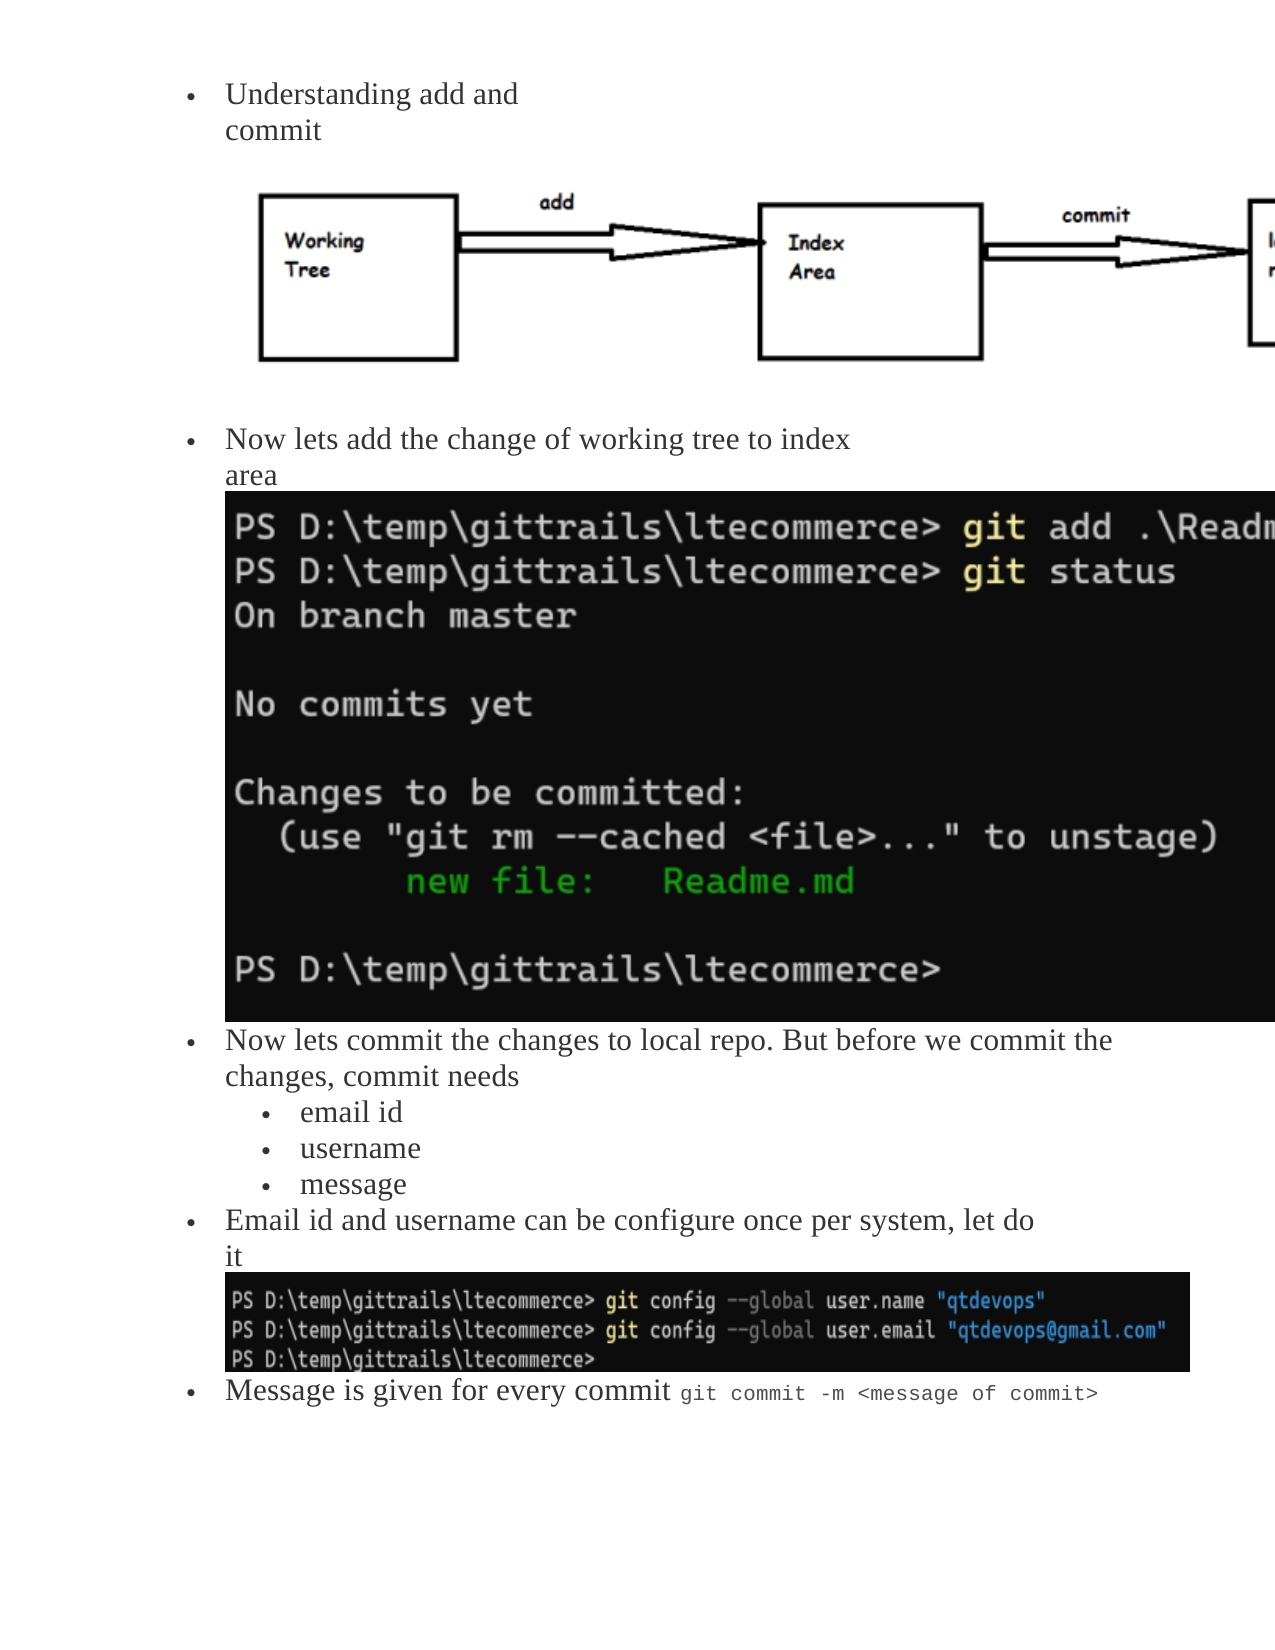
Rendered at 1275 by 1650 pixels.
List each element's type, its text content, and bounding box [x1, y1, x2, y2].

list Now lets commit the changes to local repo. But before we commit the changes, commit needs [187, 1021, 1200, 1093]
picture [225, 146, 1275, 420]
picture [225, 1272, 1190, 1372]
list Message is given for every commit git commit -m <message of commit> [187, 1372, 1200, 1408]
list username [262, 1129, 1200, 1165]
list message [262, 1165, 1200, 1201]
list email id [262, 1093, 1200, 1129]
picture [225, 491, 1275, 1022]
